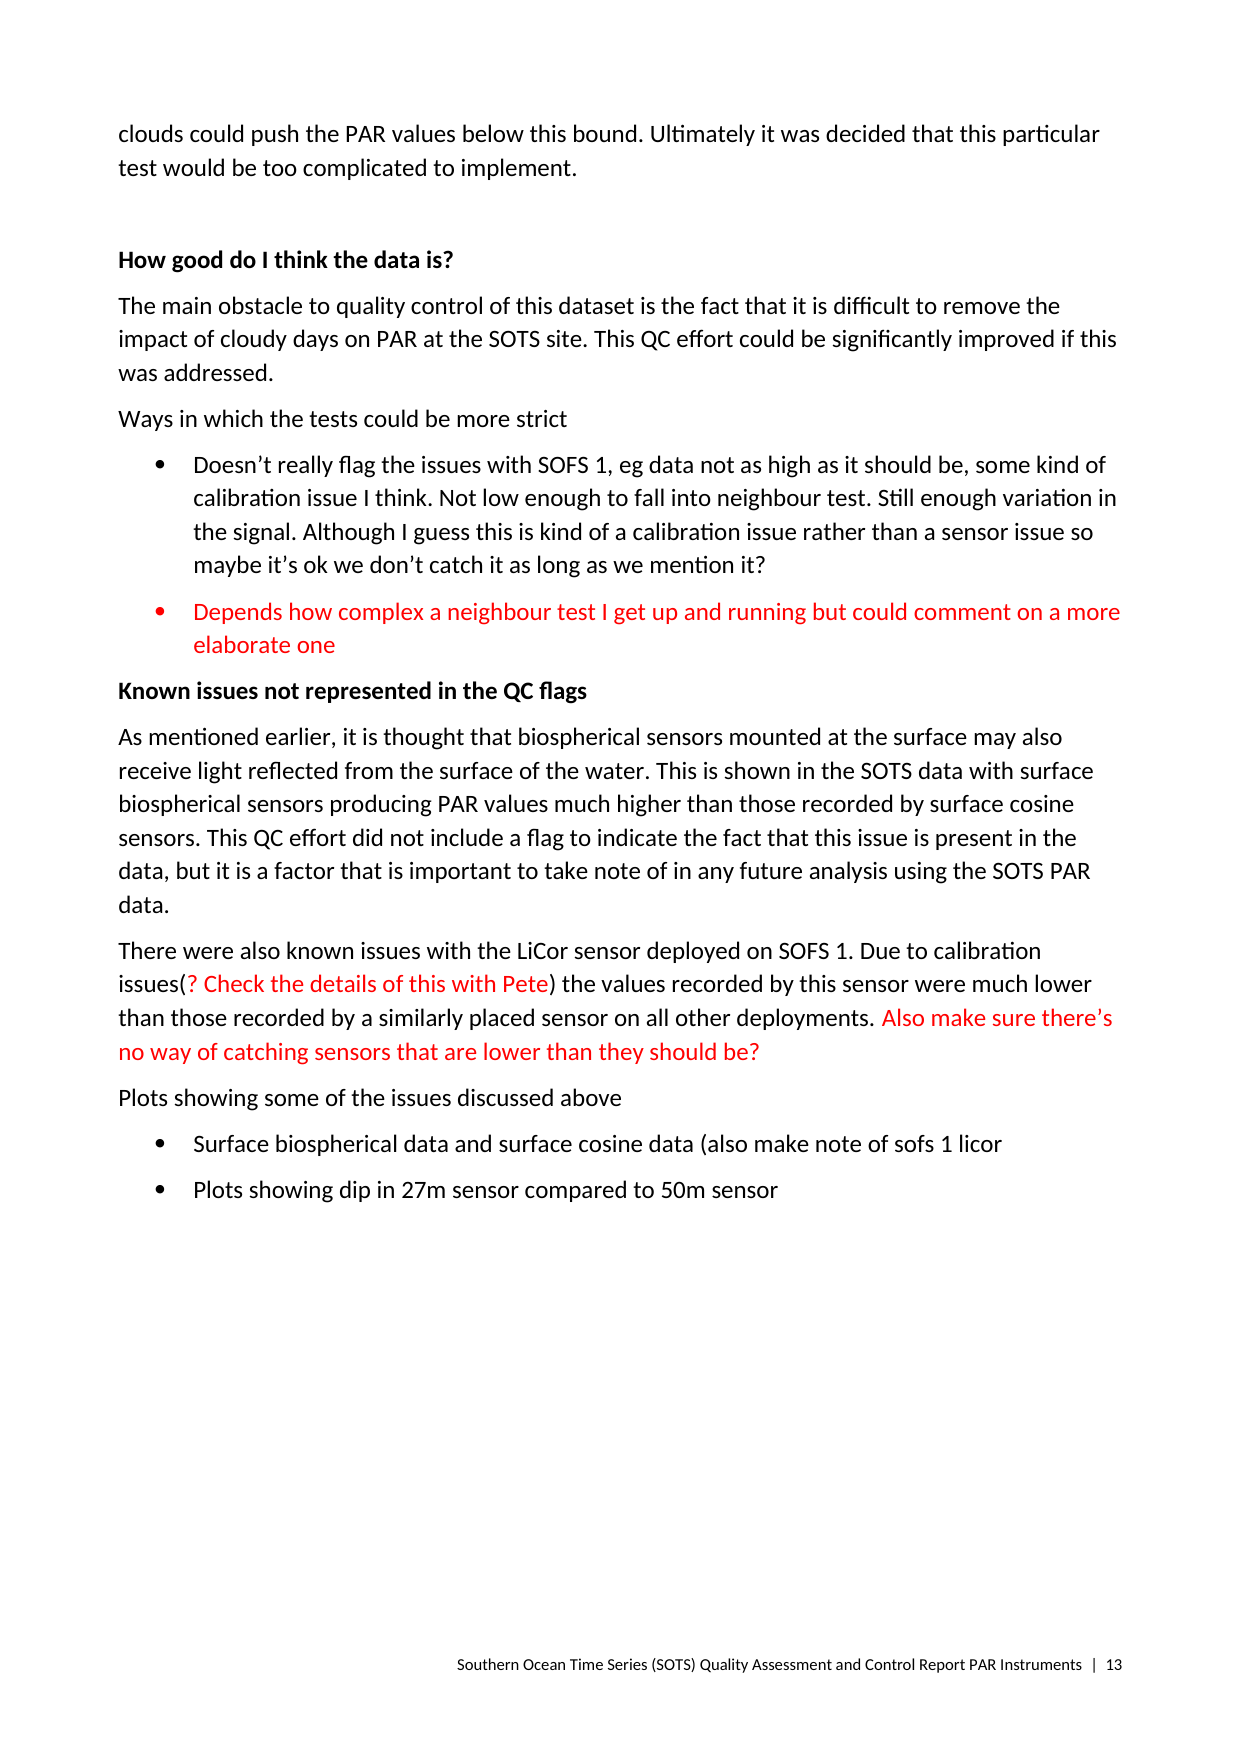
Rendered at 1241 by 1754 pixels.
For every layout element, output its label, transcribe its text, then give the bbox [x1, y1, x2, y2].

text As mentioned earlier, it is thought that biospherical sensors mounted at the surface may also receive light reflected from the surface of the water. This is shown in the SOTS data with surface biospherical sensors producing PAR values much higher than those recorded by surface cosine sensors. This QC effort did not include a flag to indicate the fact that this issue is present in the data, but it is a factor that is important to take note of in any future analysis using the SOTS PAR data. [118, 721, 1122, 919]
text The main obstacle to quality control of this dataset is the fact that it is difficult to remove the impact of cloudy days on PAR at the SOTS site. This QC effort could be significantly improved if this was addressed. [118, 290, 1122, 387]
list Depends how complex a neighbour test I get up and running but could comment on a more elaborate one [156, 596, 1122, 660]
text Known issues not represented in the QC flags [118, 675, 1122, 706]
text How good do I think the data is? [118, 244, 1122, 274]
text Ways in which the tests could be more strict [118, 403, 1122, 433]
list Plots showing dip in 27m sensor compared to 50m sensor [156, 1174, 1122, 1204]
text There were also known issues with the LiCor sensor deployed on SOFS 1. Due to calibration issues(? Check the details of this with Pete) the values recorded by this sensor were much lower than those recorded by a similarly placed sensor on all other deployments. Also make sure there’s no way of catching sensors that are lower than they should be? [118, 935, 1122, 1066]
list Doesn’t really flag the issues with SOFS 1, eg data not as high as it should be, some kind of calibration issue I think. Not low enough to fall into neighbour test. Still enough variation in the signal. Although I guess this is kind of a calibration issue rather than a sensor issue so maybe it’s ok we don’t catch it as long as we mention it? [156, 449, 1122, 580]
text Plots showing some of the issues discussed above [118, 1082, 1122, 1112]
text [118, 118, 1122, 182]
list Surface biospherical data and surface cosine data (also make note of sofs 1 licor [156, 1128, 1122, 1158]
